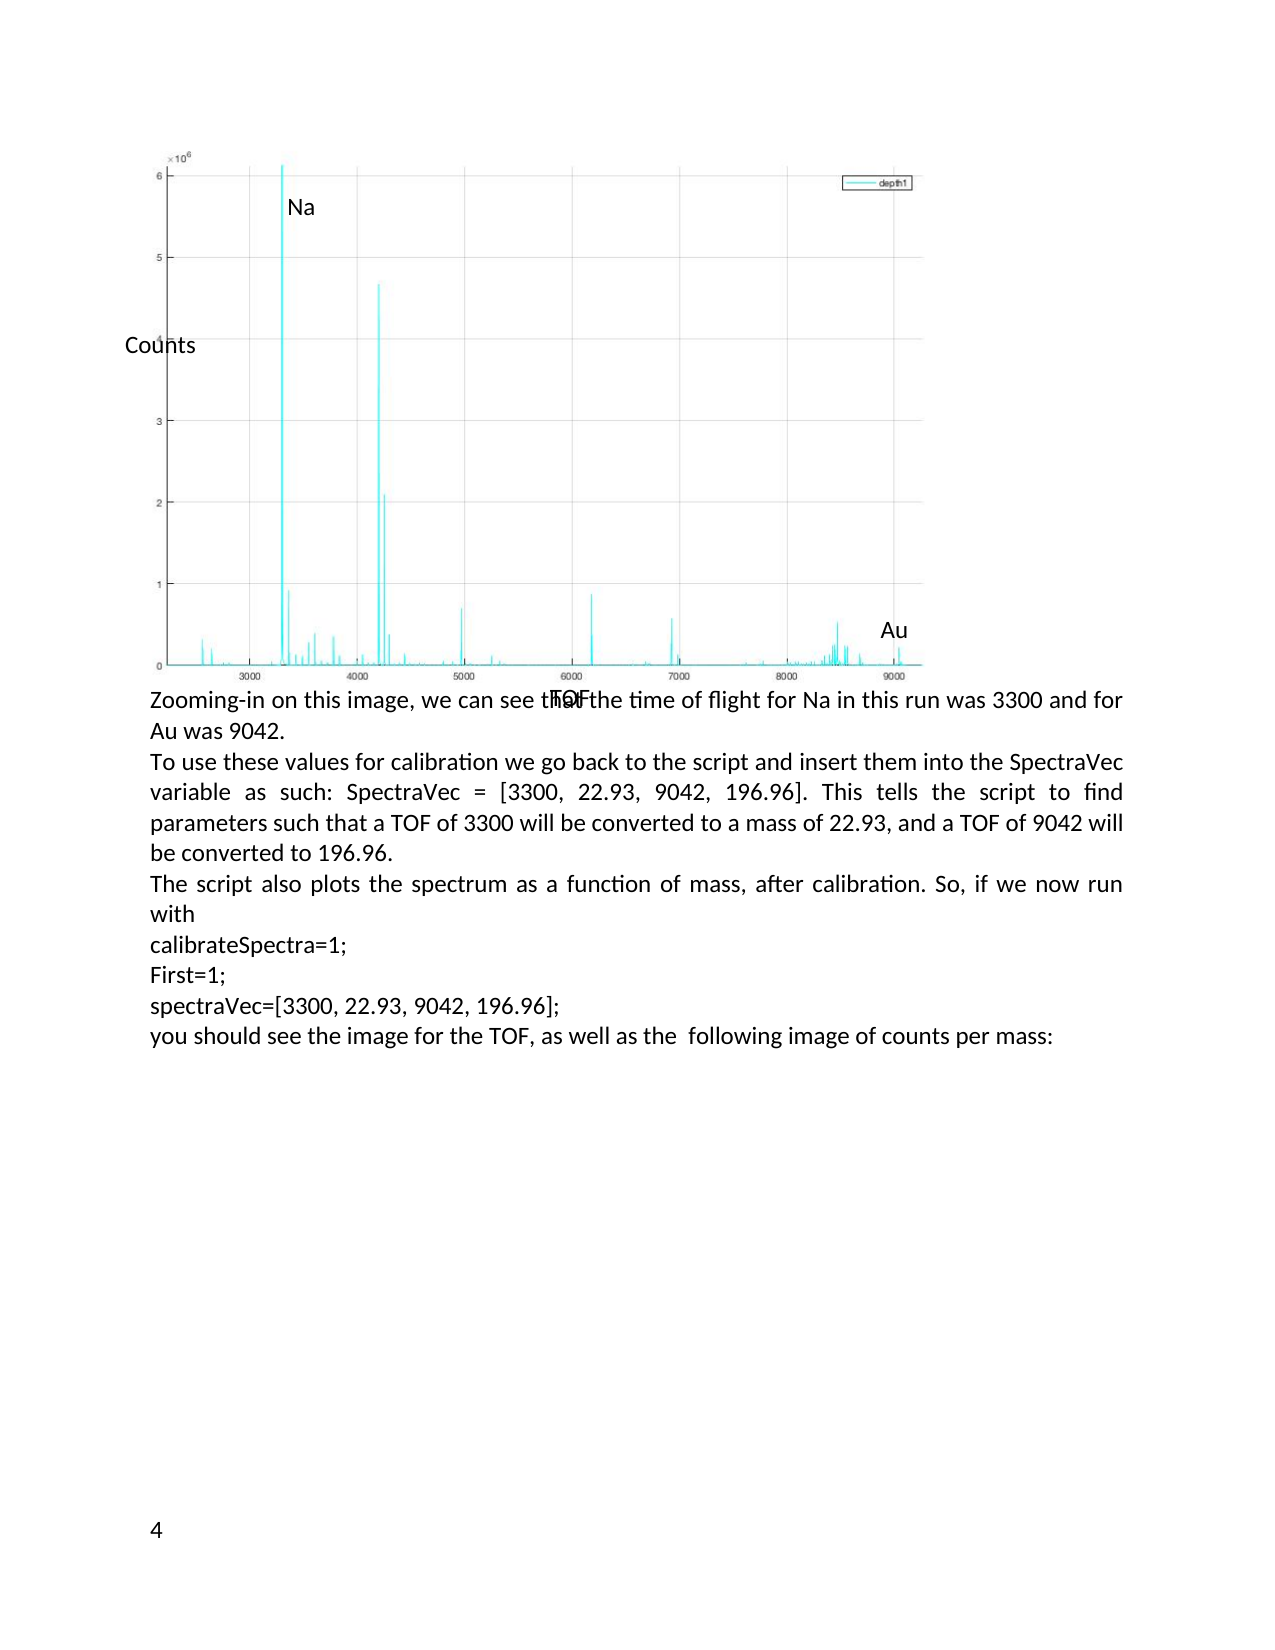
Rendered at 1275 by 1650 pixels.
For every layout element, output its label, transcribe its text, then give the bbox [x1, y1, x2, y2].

text The script also plots the spectrum as a function of mass, after calibration. So, if we now run with [150, 868, 1125, 929]
text First=1; [150, 959, 1125, 990]
picture [150, 150, 941, 685]
text spectraVec=[3300, 22.93, 9042, 196.96]; [150, 990, 1125, 1020]
text Zooming-in on this image, we can see that the time of flight for Na in this run was 3300 and for Au was 9042. [150, 684, 1125, 746]
text calibrateSpectra=1; [150, 929, 1125, 959]
text To use these values for calibration we go back to the script and insert them into the SpectraVec variable as such: SpectraVec = [3300, 22.93, 9042, 196.96]. This tells the script to find parameters such that a TOF of 3300 will be converted to a mass of 22.93, and a TOF of 9042 will be converted to 196.96. [150, 746, 1125, 868]
text you should see the image for the TOF, as well as the following image of counts per mass: [150, 1020, 1125, 1051]
